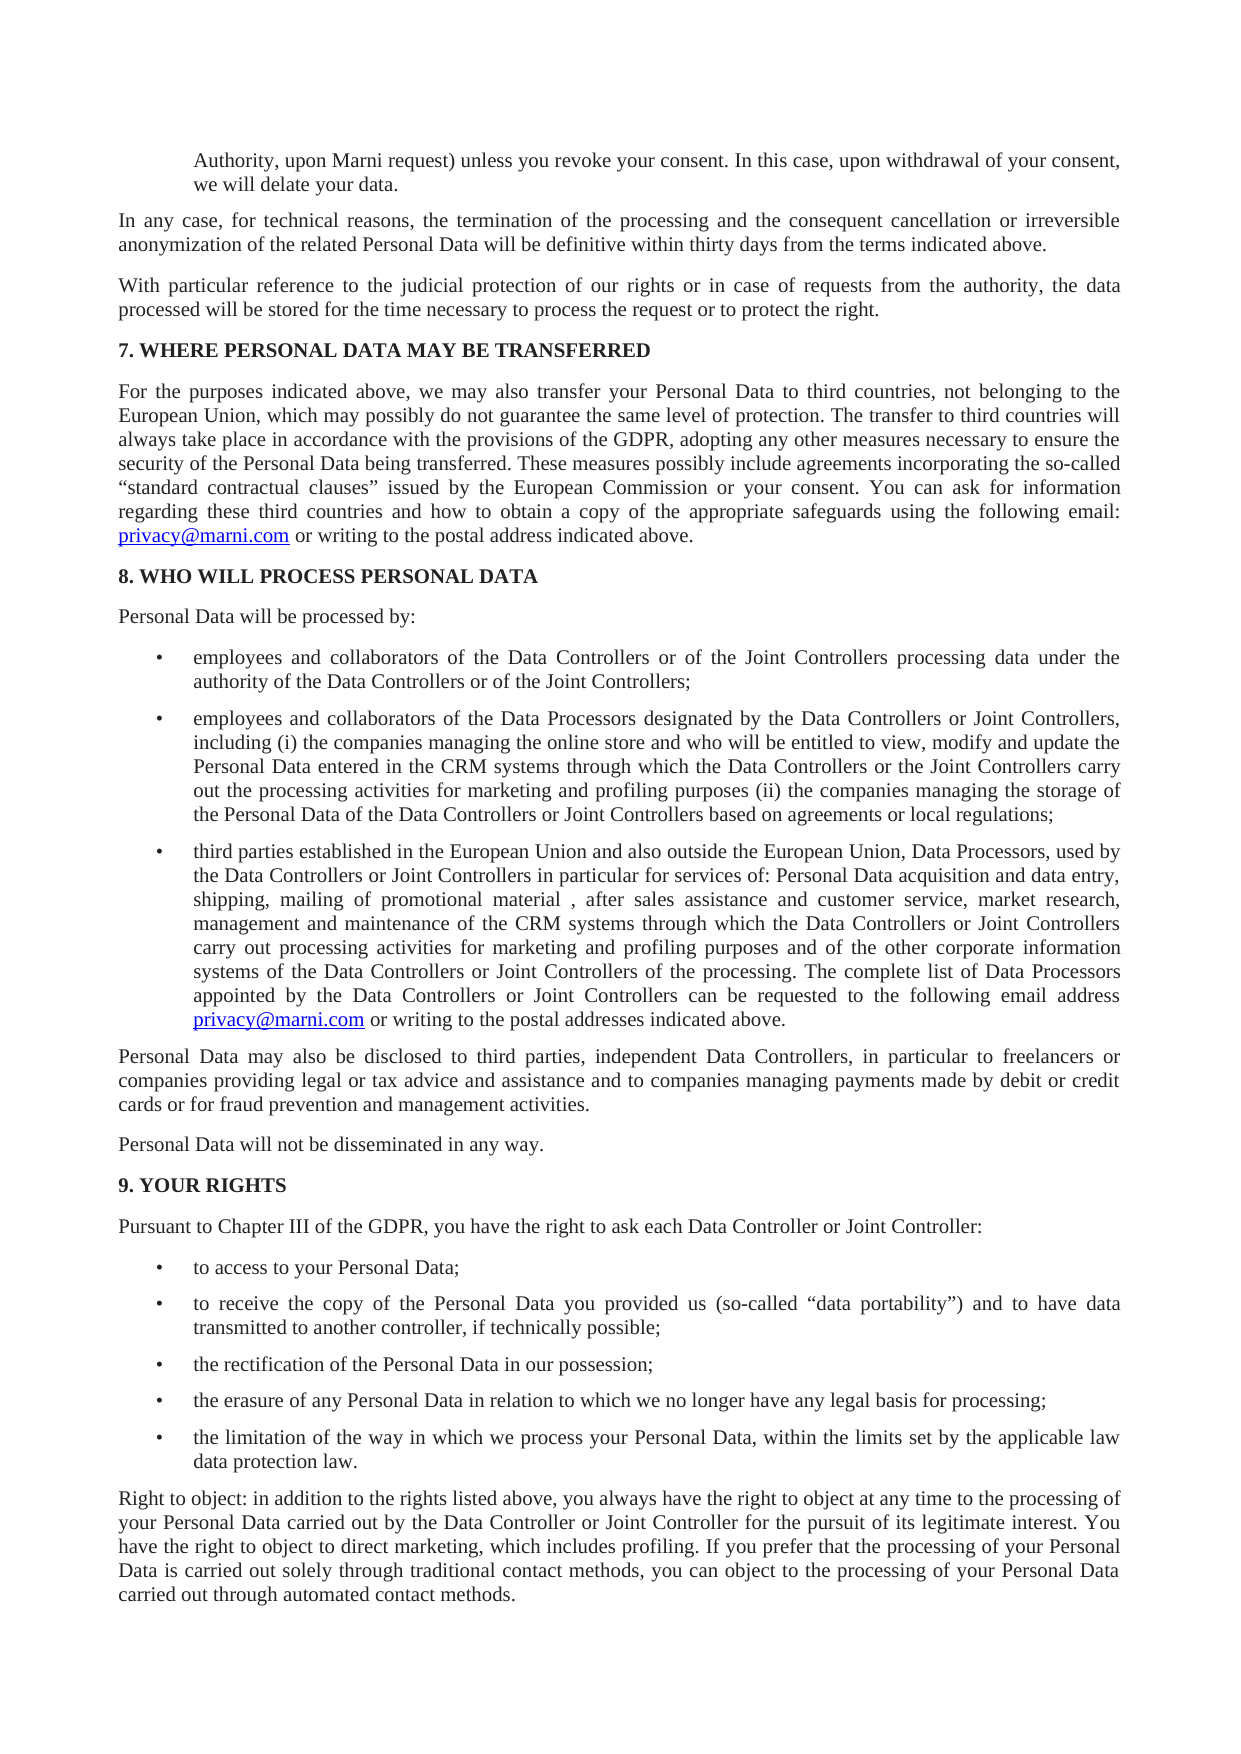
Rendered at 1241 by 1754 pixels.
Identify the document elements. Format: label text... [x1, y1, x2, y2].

text With particular reference to the judicial protection of our rights or in case of requests from the authority, the data processed will be stored for the time necessary to process the request or to protect the right. [118, 273, 1122, 321]
list third parties established in the European Union and also outside the European Union, Data Processors, used by the Data Controllers or Joint Controllers in particular for services of: Personal Data acquisition and data entry, shipping, mailing of promotional material , after sales assistance and customer service, market research, management and maintenance of the CRM systems through which the Data Controllers or Joint Controllers carry out processing activities for marketing and profiling purposes and of the other corporate information systems of the Data Controllers or Joint Controllers of the processing. The complete list of Data Processors appointed by the Data Controllers or Joint Controllers can be requested to the following email address privacy@marni.com or writing to the postal addresses indicated above. [156, 838, 1122, 1031]
text Pursuant to Chapter III of the GDPR, you have the right to ask each Data Controller or Joint Controller: [118, 1214, 1122, 1238]
list employees and collaborators of the Data Controllers or of the Joint Controllers processing data under the authority of the Data Controllers or of the Joint Controllers; [156, 645, 1122, 693]
text In any case, for technical reasons, the termination of the processing and the consequent cancellation or irreversible anonymization of the related Personal Data will be definitive within thirty days from the terms indicated above. [118, 208, 1122, 256]
list employees and collaborators of the Data Processors designated by the Data Controllers or Joint Controllers, including (i) the companies managing the online store and who will be entitled to view, modify and update the Personal Data entered in the CRM systems through which the Data Controllers or the Joint Controllers carry out the processing activities for marketing and profiling purposes (ii) the companies managing the storage of the Personal Data of the Data Controllers or Joint Controllers based on agreements or local regulations; [156, 706, 1122, 826]
text 8. WHO WILL PROCESS PERSONAL DATA [118, 564, 1122, 588]
list to receive the copy of the Personal Data you provided us (so-called “data portability”) and to have data transmitted to another controller, if technically possible; [156, 1291, 1122, 1339]
list the limitation of the way in which we process your Personal Data, within the limits set by the applicable law data protection law. [156, 1425, 1122, 1473]
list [156, 148, 1122, 196]
text 9. YOUR RIGHTS [118, 1173, 1122, 1197]
list the erasure of any Personal Data in relation to which we no longer have any legal basis for processing; [156, 1388, 1122, 1412]
text Personal Data may also be disclosed to third parties, independent Data Controllers, in particular to freelancers or companies providing legal or tax advice and assistance and to companies managing payments made by debit or credit cards or for fraud prevention and management activities. [118, 1043, 1122, 1116]
list to access to your Personal Data; [156, 1254, 1122, 1279]
text Personal Data will be processed by: [118, 604, 1122, 628]
text 7. WHERE PERSONAL DATA MAY BE TRANSFERRED [118, 338, 1122, 362]
text For the purposes indicated above, we may also transfer your Personal Data to third countries, not belonging to the European Union, which may possibly do not guarantee the same level of protection. The transfer to third countries will always take place in accordance with the provisions of the GDPR, adopting any other measures necessary to ensure the security of the Personal Data being transferred. These measures possibly include agreements incorporating the so-called “standard contractual clauses” issued by the European Commission or your consent. You can ask for information regarding these third countries and how to obtain a copy of the appropriate safeguards using the following email: privacy@marni.com or writing to the postal address indicated above. [118, 378, 1122, 547]
list the rectification of the Personal Data in our possession; [156, 1352, 1122, 1376]
text Personal Data will not be disseminated in any way. [118, 1132, 1122, 1156]
text Right to object: in addition to the rights listed above, you always have the right to object at any time to the processing of your Personal Data carried out by the Data Controller or Joint Controller for the pursuit of its legitimate interest. You have the right to object to direct marketing, which includes profiling. If you prefer that the processing of your Personal Data is carried out solely through traditional contact methods, you can object to the processing of your Personal Data carried out through automated contact methods. [118, 1486, 1122, 1606]
